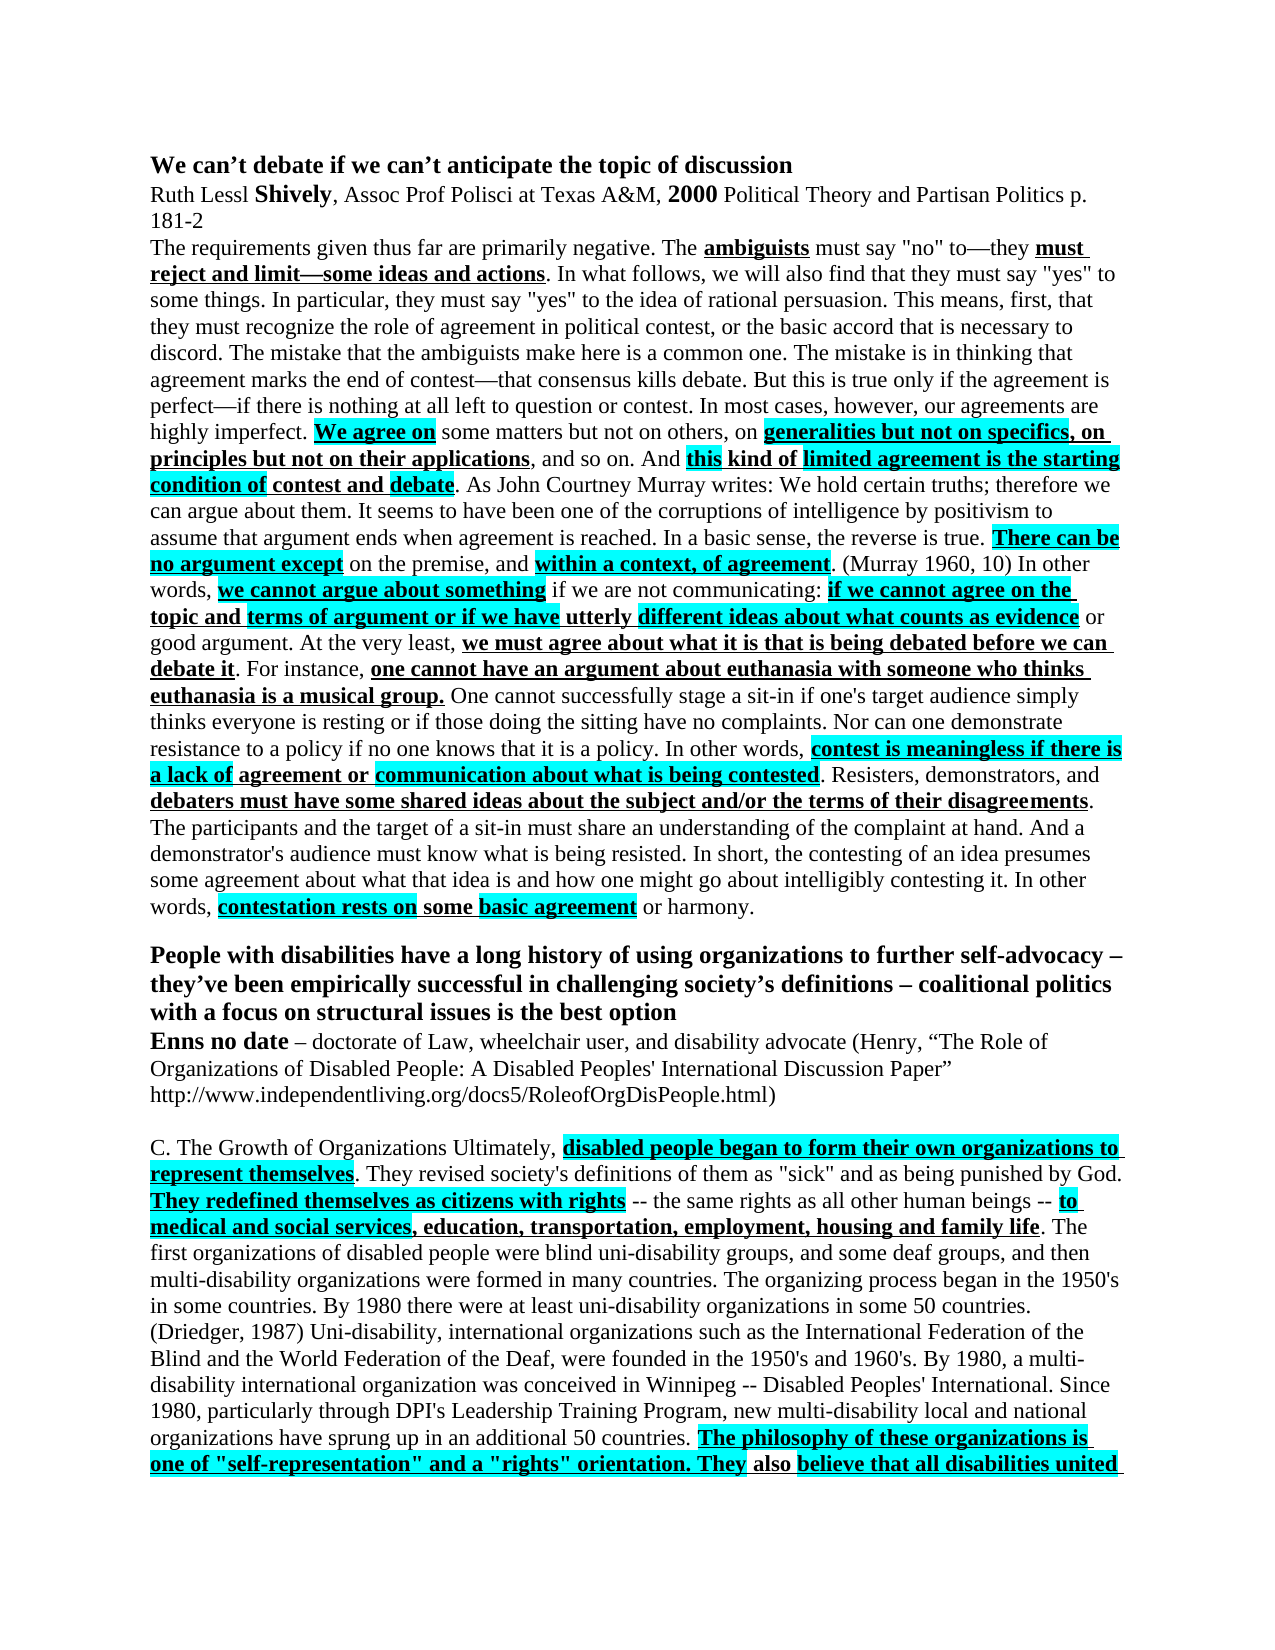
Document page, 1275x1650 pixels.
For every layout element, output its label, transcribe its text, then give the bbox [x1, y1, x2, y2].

text Enns no date – doctorate of Law, wheelchair user, and disability advocate (Henry, “The Role of Organizations of Disabled People: A Disabled Peoples' International Discussion Paper” http://www.independentliving.org/docs5/RoleofOrgDisPeople.html) [150, 1026, 1125, 1108]
text The requirements given thus far are primarily negative. The ambiguists must say "no" to—they must reject and limit—some ideas and actions. In what follows, we will also find that they must say "yes" to some things. In particular, they must say "yes" to the idea of rational persuasion. This means, first, that they must recognize the role of agreement in political contest, or the basic accord that is necessary to discord. The mistake that the ambiguists make here is a common one. The mistake is in thinking that agreement marks the end of contest—that consensus kills debate. But this is true only if the agreement is perfect—if there is nothing at all left to question or contest. In most cases, however, our agreements are highly imperfect. We agree on some matters but not on others, on generalities but not on specifics, on principles but not on their applications, and so on. And this kind of limited agreement is the starting condition of contest and debate. As John Courtney Murray writes: We hold certain truths; therefore we can argue about them. It seems to have been one of the corruptions of intelligence by positivism to assume that argument ends when agreement is reached. In a basic sense, the reverse is true. There can be no argument except on the premise, and within a context, of agreement. (Murray 1960, 10) In other words, we cannot argue about something if we are not communicating: if we cannot agree on the topic and terms of argument or if we have utterly different ideas about what counts as evidence or good argument. At the very least, we must agree about what it is that is being debated before we can debate it. For instance, one cannot have an argument about euthanasia with someone who thinks euthanasia is a musical group. One cannot successfully stage a sit-in if one's target audience simply thinks everyone is resting or if those doing the sitting have no complaints. Nor can one demonstrate resistance to a policy if no one knows that it is a policy. In other words, contest is meaningless if there is a lack of agreement or communication about what is being contested. Resisters, demonstrators, and debaters must have some shared ideas about the subject and/or the terms of their disagreements. The participants and the target of a sit-in must share an understanding of the complaint at hand. And a demonstrator's audience must know what is being resisted. In short, the contesting of an idea presumes some agreement about what that idea is and how one might go about intelligibly contesting it. In other words, contestation rests on some basic agreement or harmony. [150, 234, 1125, 919]
subtitle People with disabilities have a long history of using organizations to further self-advocacy – they’ve been empirically successful in challenging society’s definitions – coalitional politics with a focus on structural issues is the best option [150, 940, 1125, 1026]
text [150, 1134, 1125, 1477]
subtitle We can’t debate if we can’t anticipate the topic of discussion [150, 150, 1125, 179]
text Ruth Lessl Shively, Assoc Prof Polisci at Texas A&M, 2000 Political Theory and Partisan Politics p. 181-2 [150, 179, 1125, 234]
